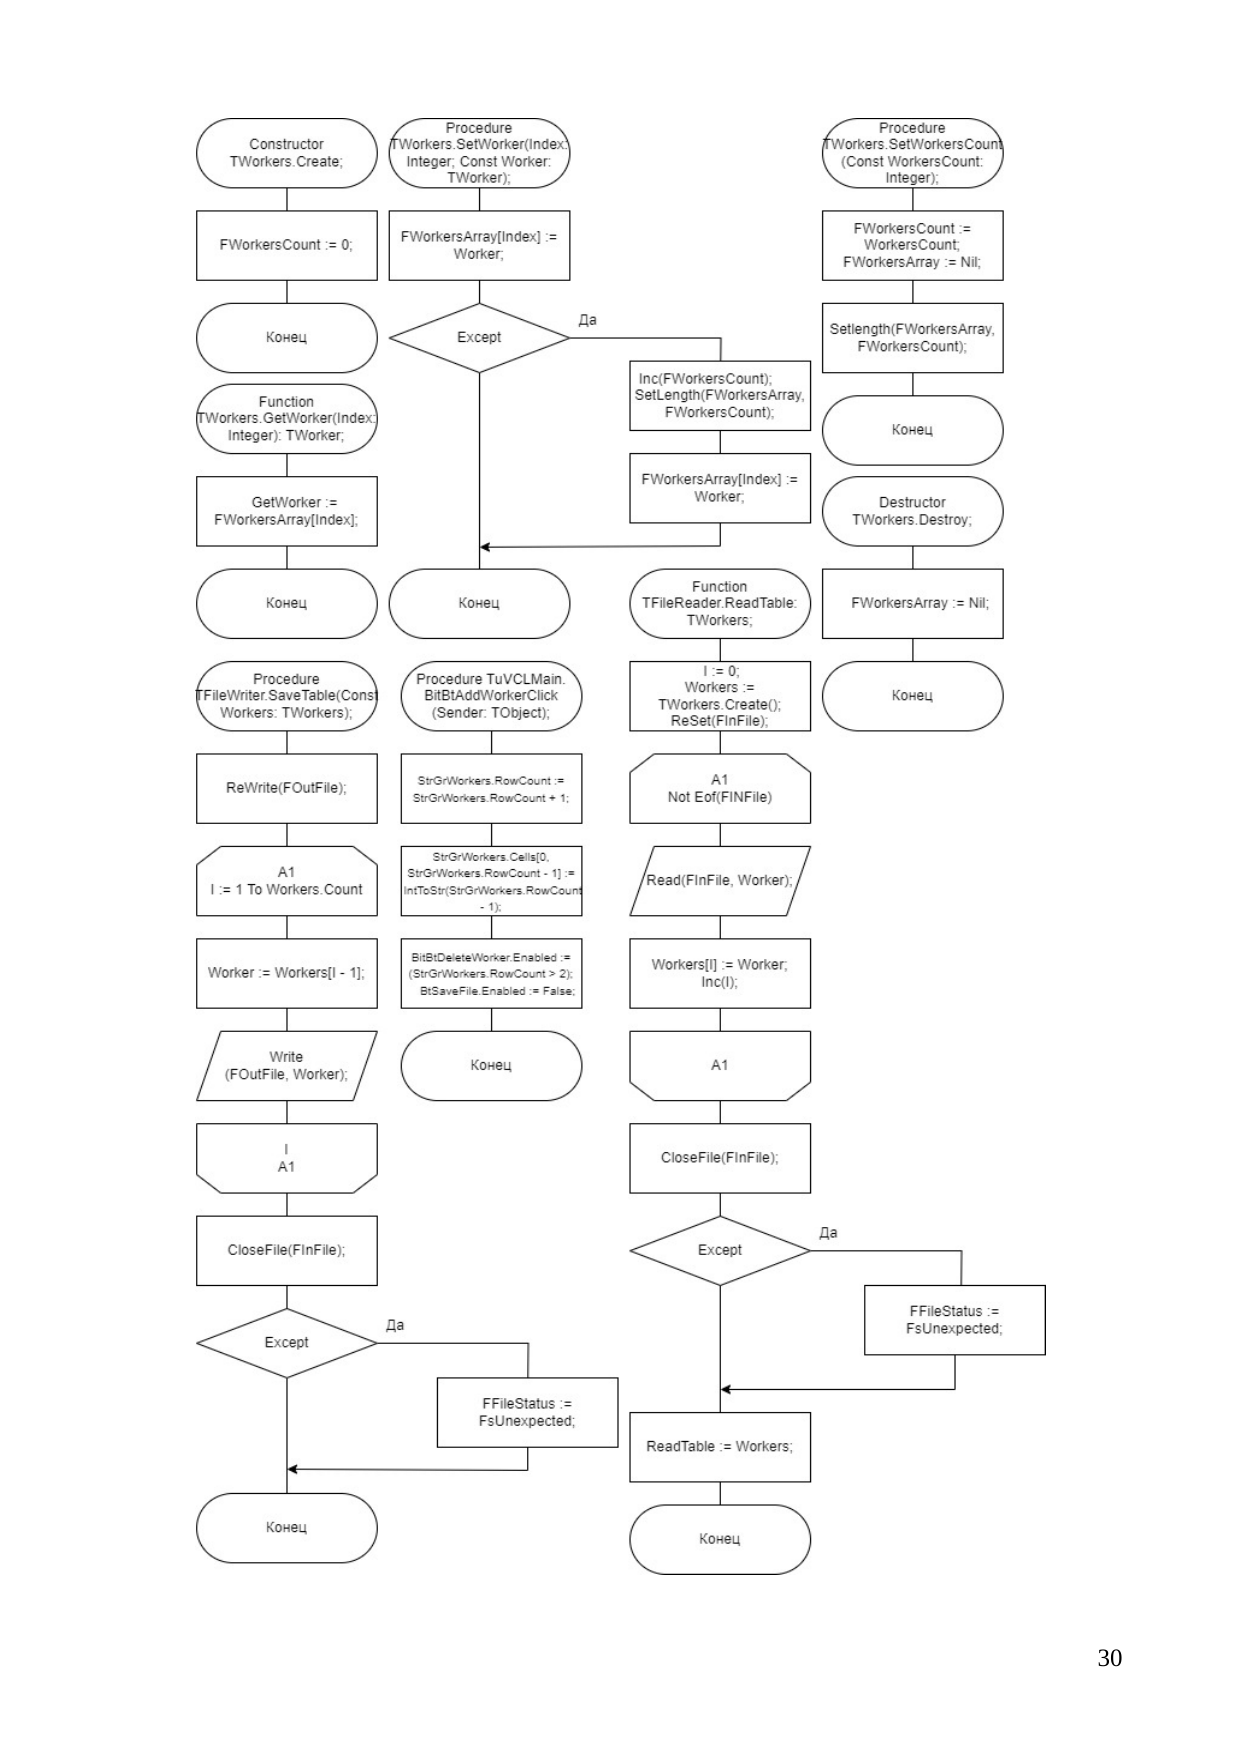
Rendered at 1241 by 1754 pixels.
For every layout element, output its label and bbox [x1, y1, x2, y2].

picture [195, 118, 1046, 1575]
